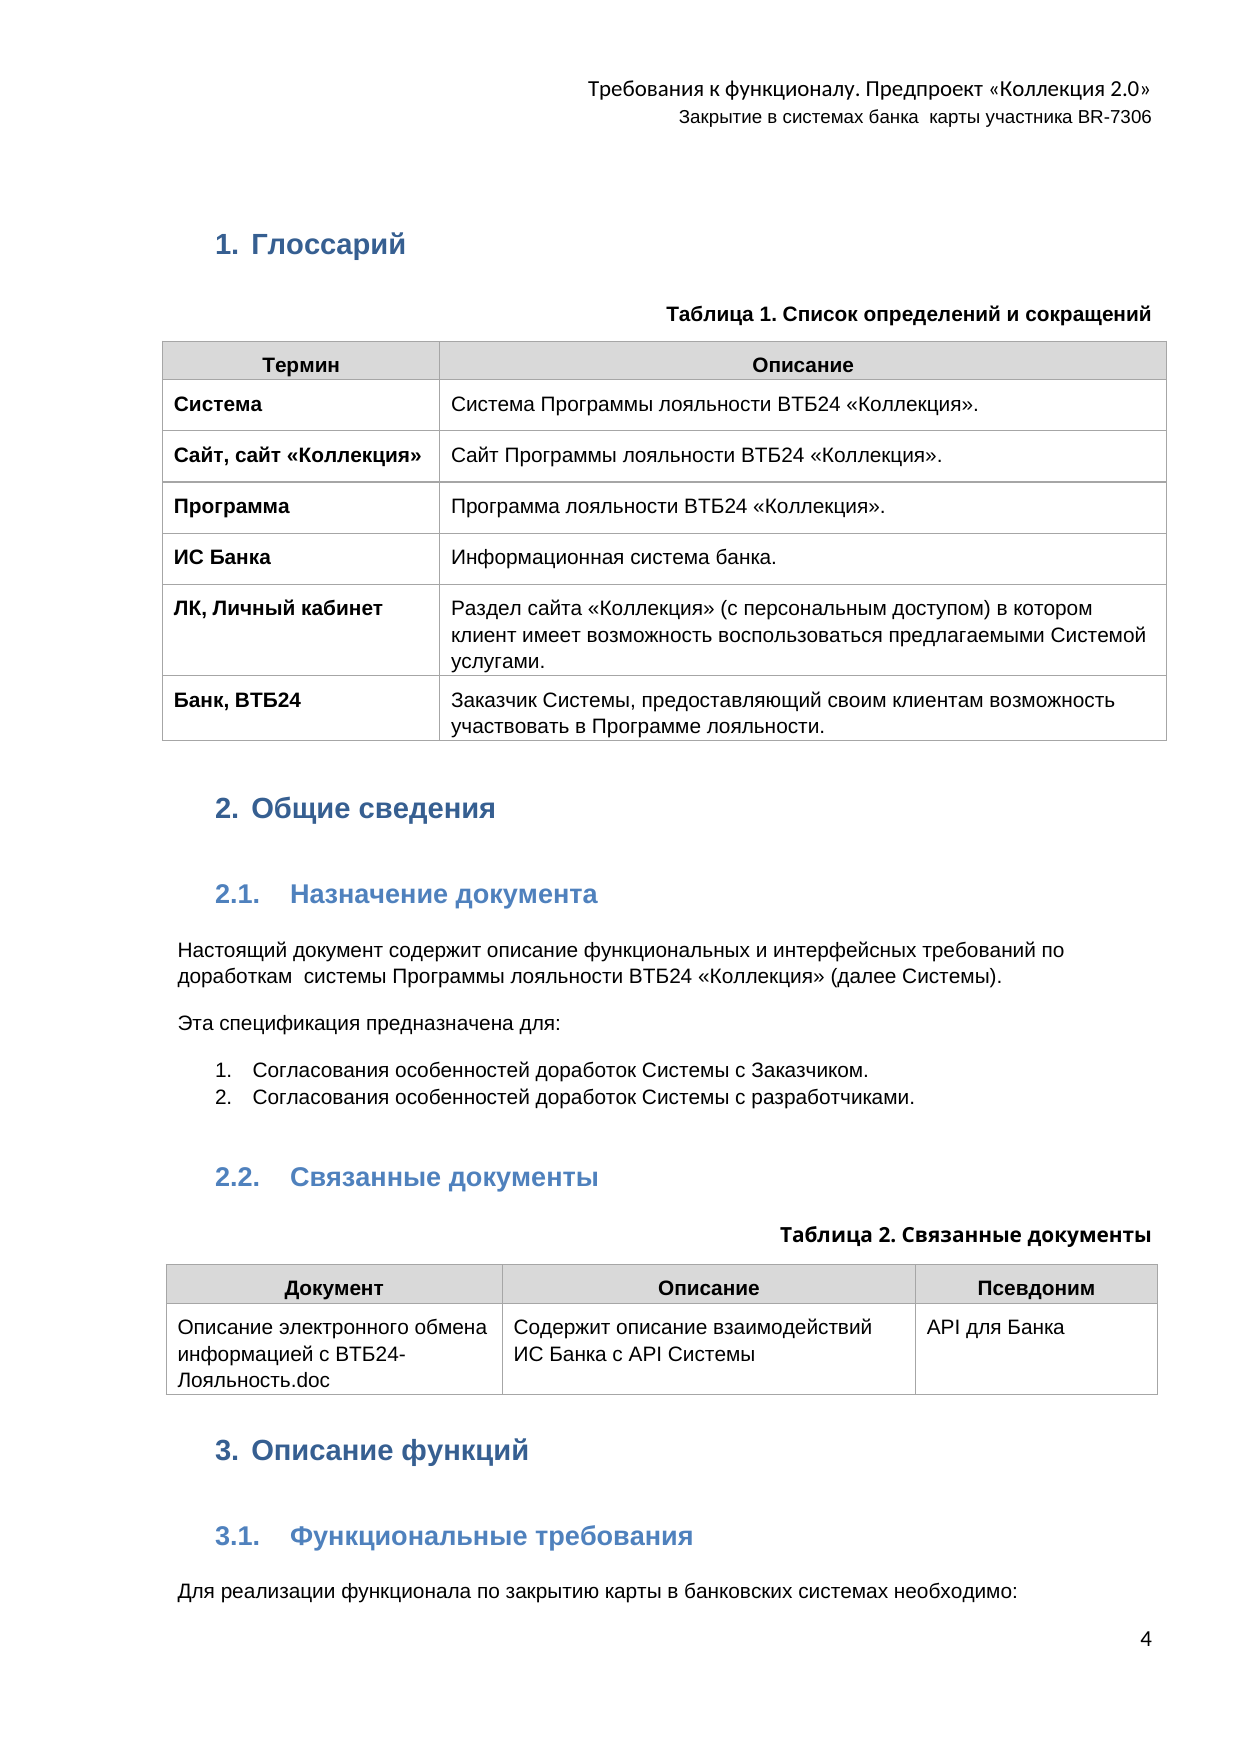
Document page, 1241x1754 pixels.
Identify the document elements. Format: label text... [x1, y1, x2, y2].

text Эта спецификация предназначена для: [177, 1011, 1152, 1035]
table_cell Система [163, 380, 439, 430]
subtitle Описание функций [215, 1433, 1152, 1466]
table_cell Сайт Программы лояльности ВТБ24 «Коллекция». [440, 431, 1166, 481]
table_cell Заказчик Системы, предоставляющий своим клиентам возможность участвовать в Программе лояльности. [440, 676, 1166, 740]
table_cell ИС Банка [163, 534, 439, 584]
subtitle Функциональные требования [215, 1519, 1152, 1551]
table_header Документ [167, 1265, 502, 1303]
subtitle Связанные документы [215, 1161, 1152, 1192]
table_header Описание [440, 342, 1166, 379]
table_header Термин [163, 342, 439, 379]
text Для реализации функционала по закрытию карты в банковских системах необходимо: [177, 1579, 1152, 1603]
table_header Псевдоним [916, 1265, 1157, 1303]
table_cell Программа лояльности ВТБ24 «Коллекция». [440, 483, 1166, 533]
text Таблица 2. Связанные документы [177, 1220, 1152, 1249]
table_cell Раздел сайта «Коллекция» (с персональным доступом) в котором клиент имеет возможность воспользоваться предлагаемыми Системой услугами. [440, 585, 1166, 675]
text Настоящий документ содержит описание функциональных и интерфейсных требований по доработкам системы Программы лояльности ВТБ24 «Коллекция» (далее Системы). [177, 937, 1152, 988]
table_cell Система Программы лояльности ВТБ24 «Коллекция». [440, 380, 1166, 430]
subtitle Глоссарий [215, 227, 1152, 261]
subtitle Общие сведения [215, 791, 1152, 825]
list Согласования особенностей доработок Системы с разработчиками. [215, 1084, 1152, 1108]
list Согласования особенностей доработок Системы с Заказчиком. [215, 1058, 1152, 1082]
table_header Описание [503, 1265, 915, 1303]
table_cell ЛК, Личный кабинет [163, 585, 439, 675]
table_cell Банк, ВТБ24 [163, 676, 439, 740]
table_cell Описание электронного обмена информацией с ВТБ24-Лояльность.doc [167, 1304, 502, 1394]
subtitle Назначение документа [215, 878, 1152, 909]
table_cell Программа [163, 483, 439, 533]
text Таблица 1. Список определений и сокращений [252, 302, 1152, 326]
table_cell Содержит описание взаимодействий ИС Банка с API Системы [503, 1304, 915, 1394]
table_cell API для Банка [916, 1304, 1157, 1394]
table_cell Сайт, сайт «Коллекция» [163, 431, 439, 481]
table_cell Информационная система банка. [440, 534, 1166, 584]
